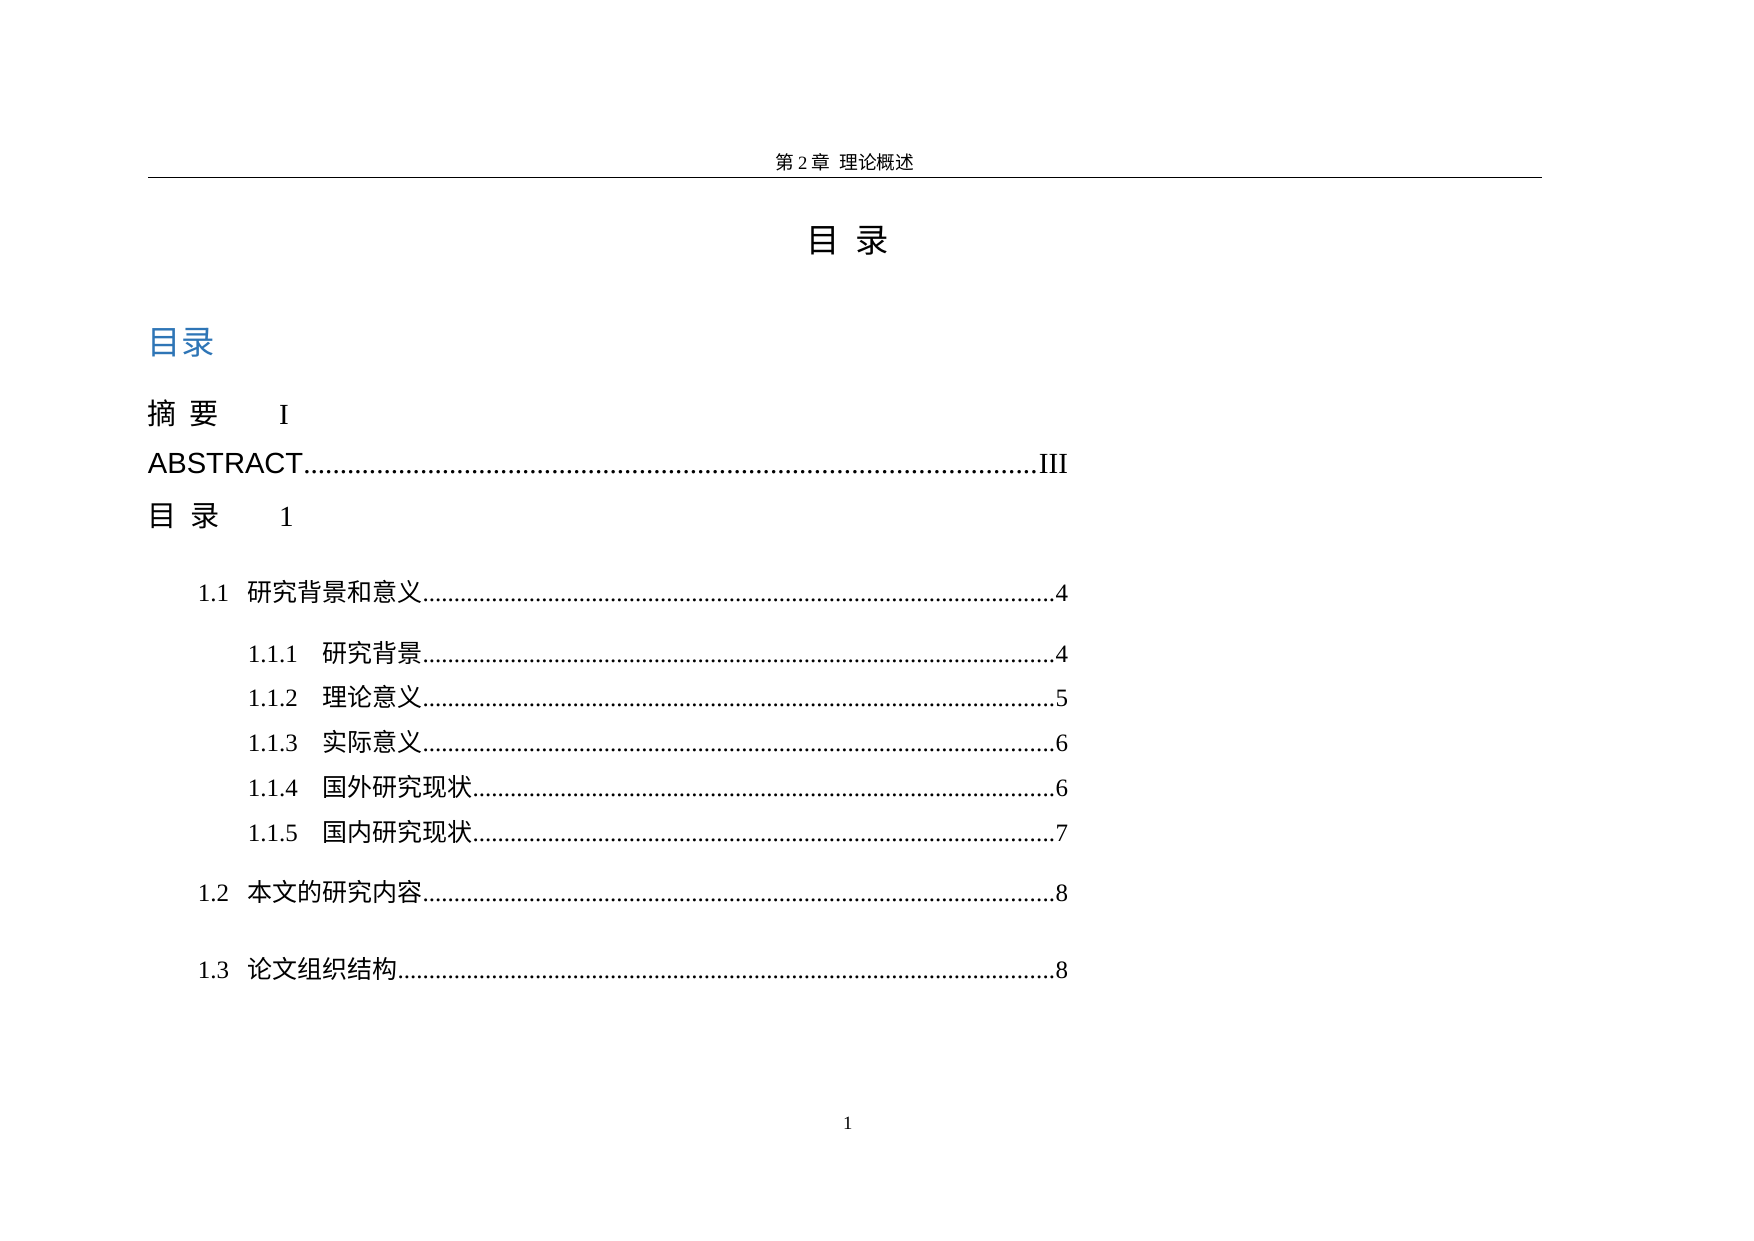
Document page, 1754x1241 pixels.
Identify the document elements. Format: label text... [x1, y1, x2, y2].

text 目 录 [148, 204, 1547, 272]
